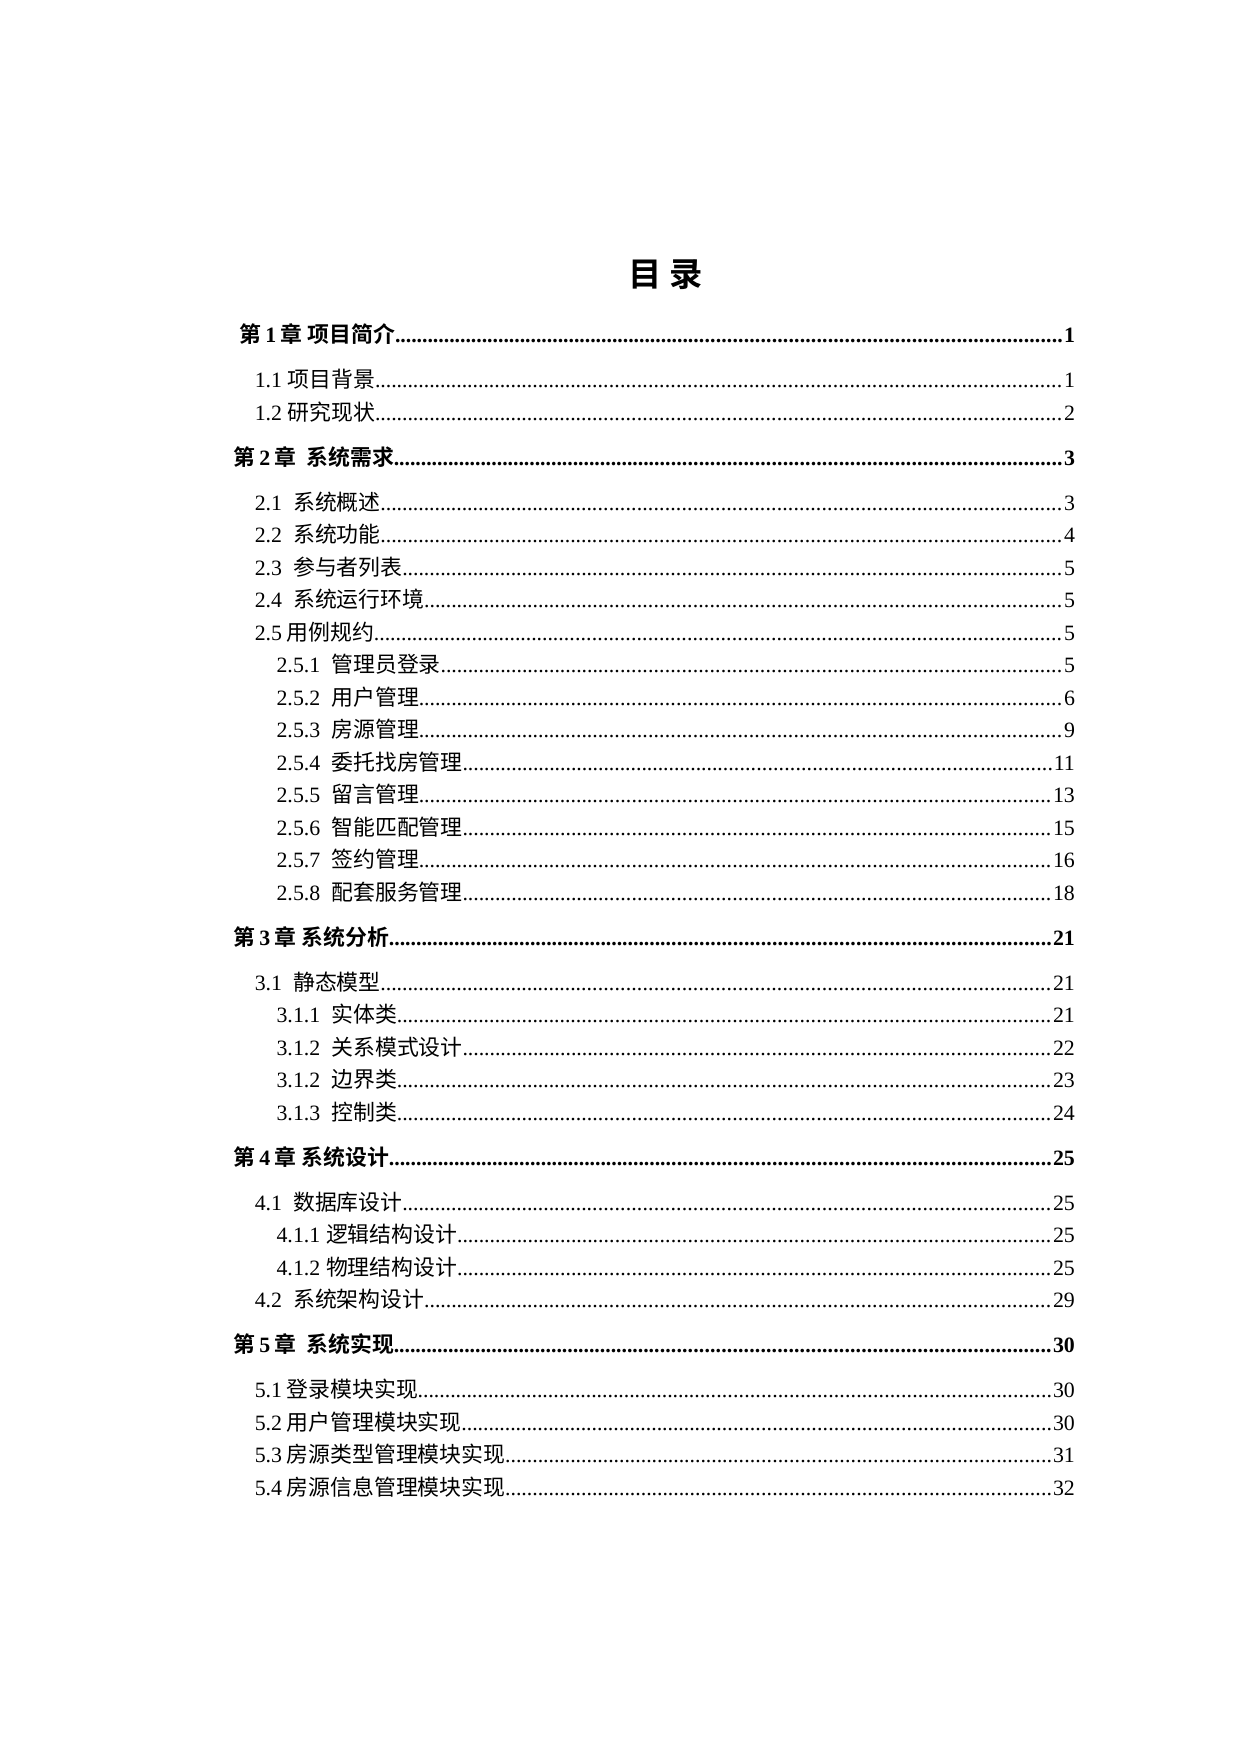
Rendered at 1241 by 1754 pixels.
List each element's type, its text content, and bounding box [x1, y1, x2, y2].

text 5.3房源类型管理模块实现 31 [211, 1437, 1075, 1469]
text 第1章 项目简介 1 [189, 317, 1075, 349]
text 2.5.2 用户管理 6 [233, 679, 1075, 712]
text 第2章 系统需求 3 [189, 439, 1075, 472]
text 2.2 系统功能 4 [211, 517, 1075, 549]
text 5.2用户管理模块实现 30 [211, 1404, 1075, 1437]
text 第5章 系统实现 30 [189, 1327, 1075, 1359]
text 4.1.1 逻辑结构设计 25 [233, 1217, 1075, 1249]
text 3.1.1 实体类 21 [233, 997, 1075, 1029]
text 3.1.3 控制类 24 [233, 1094, 1075, 1127]
text 2.5.6 智能匹配管理 15 [233, 809, 1075, 842]
text 2.5.7 签约管理 16 [233, 842, 1075, 874]
text 1.2 研究现状 2 [211, 394, 1075, 427]
text 2.5用例规约 5 [211, 614, 1075, 647]
text 4.1 数据库设计 25 [211, 1184, 1075, 1217]
text 5.1登录模块实现 30 [211, 1372, 1075, 1404]
text 3.1.2 边界类 23 [233, 1062, 1075, 1094]
text 1.1 项目背景 1 [211, 362, 1075, 394]
text 第3章 系统分析 21 [189, 919, 1075, 952]
text 2.5.1 管理员登录 5 [233, 647, 1075, 679]
text 2.5.4 委托找房管理 11 [233, 744, 1075, 777]
text 3.1.2 关系模式设计 22 [233, 1029, 1075, 1062]
text 第4章 系统设计 25 [189, 1139, 1075, 1172]
text 4.1.2 物理结构设计 25 [233, 1249, 1075, 1282]
text 2.5.8 配套服务管理 18 [233, 874, 1075, 907]
text 2.5.5 留言管理 13 [233, 777, 1075, 809]
text 目 录 [189, 239, 1075, 304]
text 3.1 静态模型 21 [211, 964, 1075, 997]
text 4.2 系统架构设计 29 [211, 1282, 1075, 1314]
text 5.4房源信息管理模块实现 32 [211, 1469, 1075, 1502]
text 2.4 系统运行环境 5 [211, 582, 1075, 614]
text 2.1 系统概述 3 [211, 484, 1075, 517]
text 2.5.3 房源管理 9 [233, 712, 1075, 744]
text 2.3 参与者列表 5 [211, 549, 1075, 582]
